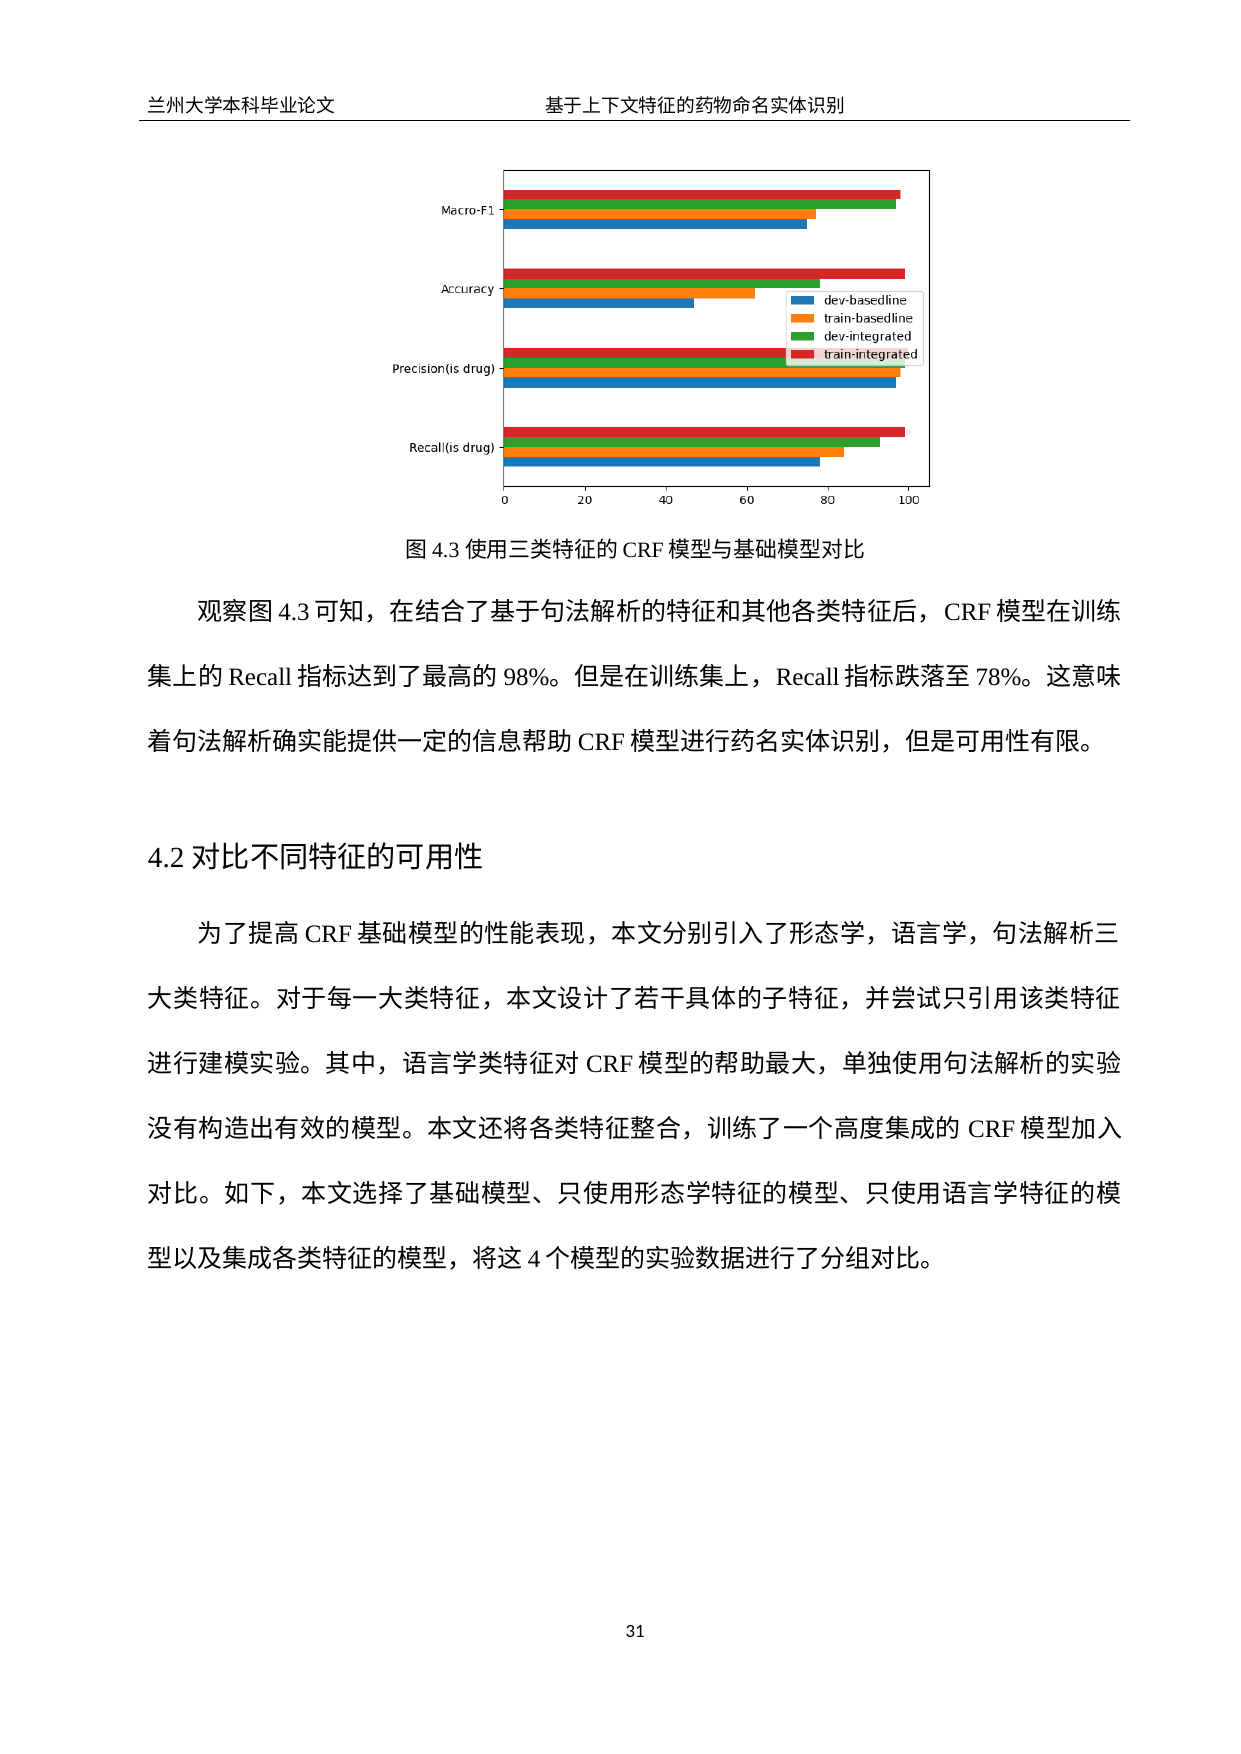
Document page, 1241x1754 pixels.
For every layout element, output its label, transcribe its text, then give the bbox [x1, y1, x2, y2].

text 为了提高CRF基础模型的性能表现，本文分别引入了形态学，语言学，句法解析三大类特征。对于每一大类特征，本文设计了若干具体的子特征，并尝试只引用该类特征进行建模实验。其中，语言学类特征对CRF模型的帮助最大，单独使用句法解析的实验没有构造出有效的模型。本文还将各类特征整合，训练了一个高度集成的CRF模型加入对比。如下，本文选择了基础模型、只使用形态学特征的模型、只使用语言学特征的模型以及集成各类特征的模型，将这4个模型的实验数据进行了分组对比。 [148, 899, 1122, 1289]
picture [383, 162, 937, 515]
text 观察图4.3可知，在结合了基于句法解析的特征和其他各类特征后，CRF模型在训练集上的Recall指标达到了最高的98%。但是在训练集上，Recall指标跌落至78%。这意味着句法解析确实能提供一定的信息帮助CRF模型进行药名实体识别，但是可用性有限。 [148, 577, 1122, 772]
text 图 4.3 使用三类特征的CRF模型与基础模型对比 [148, 532, 1122, 564]
text 4.2 对比不同特征的可用性 [148, 822, 1122, 887]
